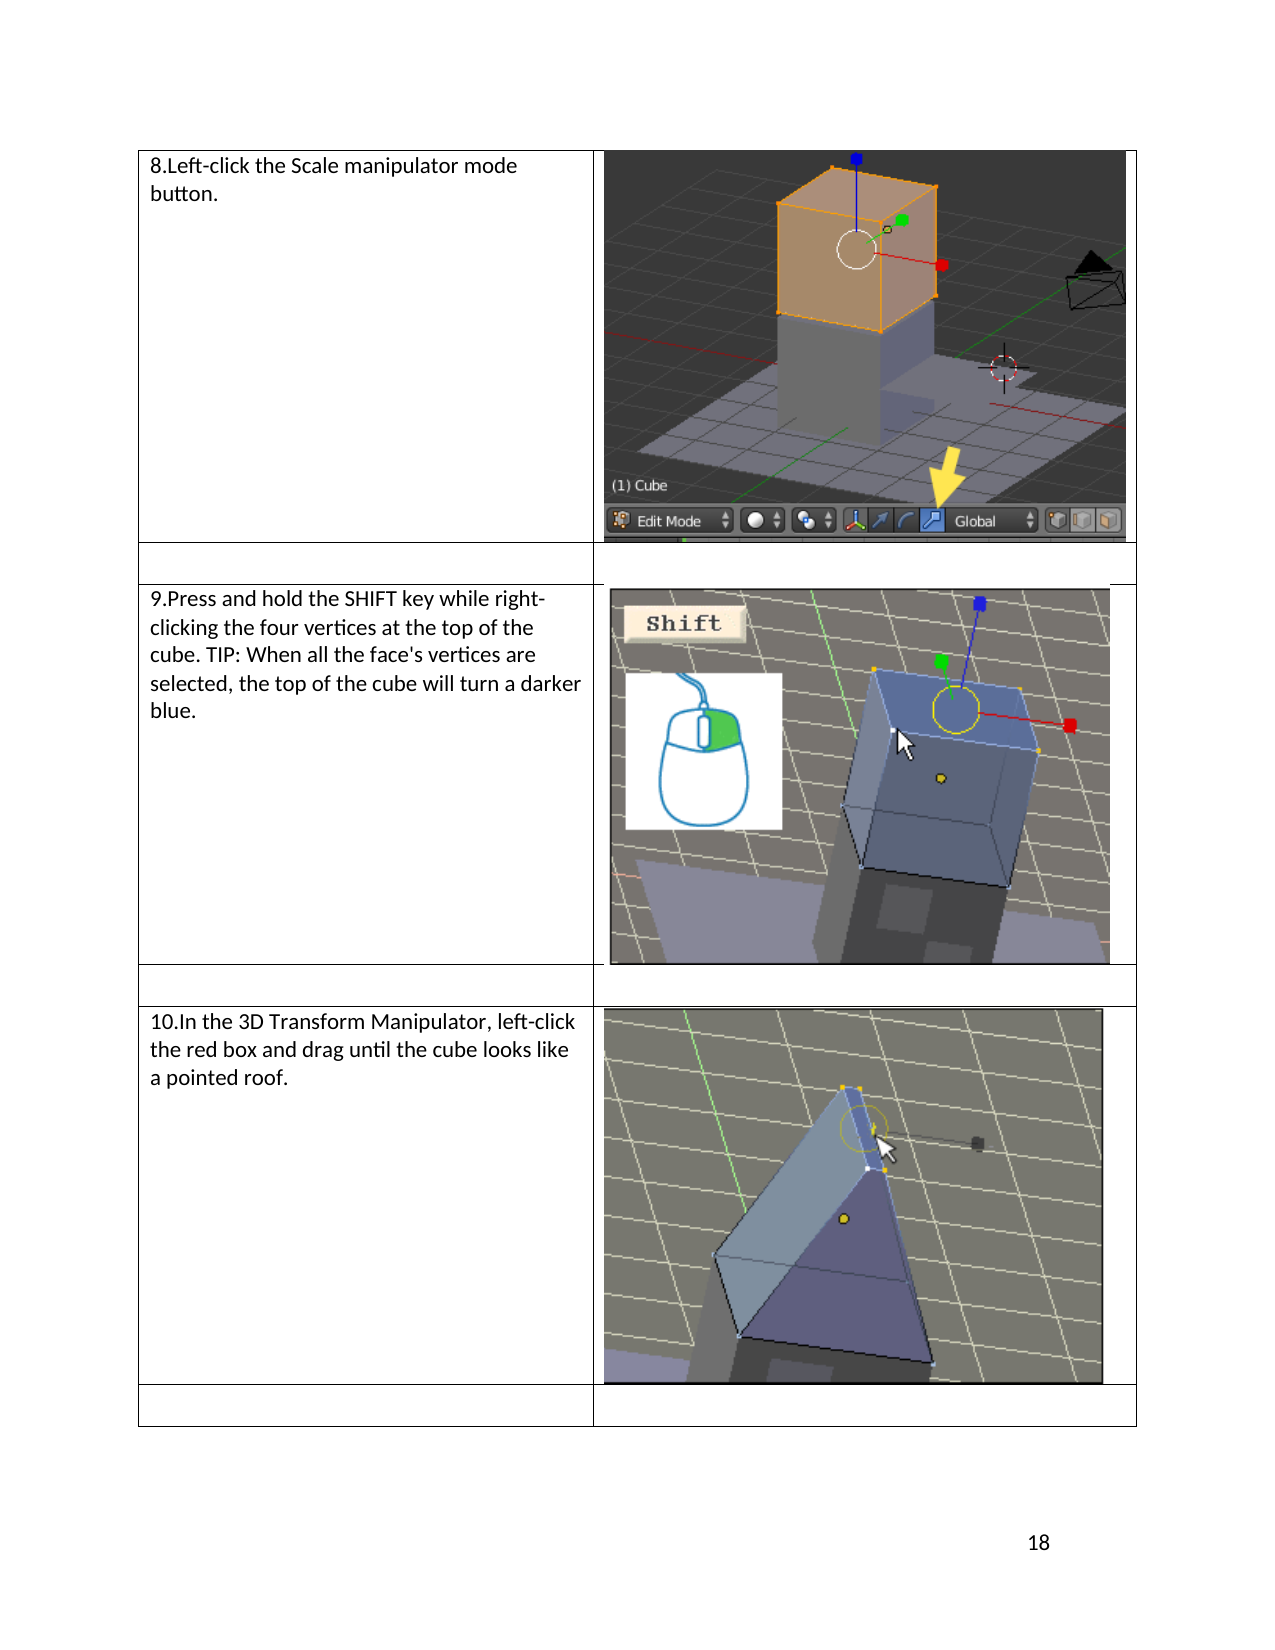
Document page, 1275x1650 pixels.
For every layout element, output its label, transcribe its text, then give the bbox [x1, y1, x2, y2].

table_cell 9.Press and hold the SHIFT key while right-clicking the four vertices at the top of the cube. TIP: When all the face's vertices are selected, the top of the cube will turn a darker blue. [139, 585, 593, 964]
table_cell [594, 1007, 604, 1384]
table_cell [139, 965, 593, 1006]
table_cell [139, 543, 593, 583]
table_cell [1110, 585, 1136, 964]
table_cell [139, 1385, 593, 1426]
table_cell [594, 543, 1136, 583]
table_cell [1126, 151, 1136, 542]
table_cell [594, 585, 604, 964]
table_cell 8.Left-click the Scale manipulator mode button. [139, 151, 593, 542]
table_cell [594, 965, 1136, 1006]
table_cell [1105, 1007, 1136, 1384]
table_cell [594, 151, 604, 542]
picture [604, 150, 1126, 542]
picture [604, 1007, 1105, 1384]
table_cell 10.In the 3D Transform Manipulator, left-click the red box and drag until the cube looks like a pointed roof. [139, 1007, 593, 1384]
table_cell [594, 1385, 1136, 1426]
picture [604, 584, 1110, 965]
